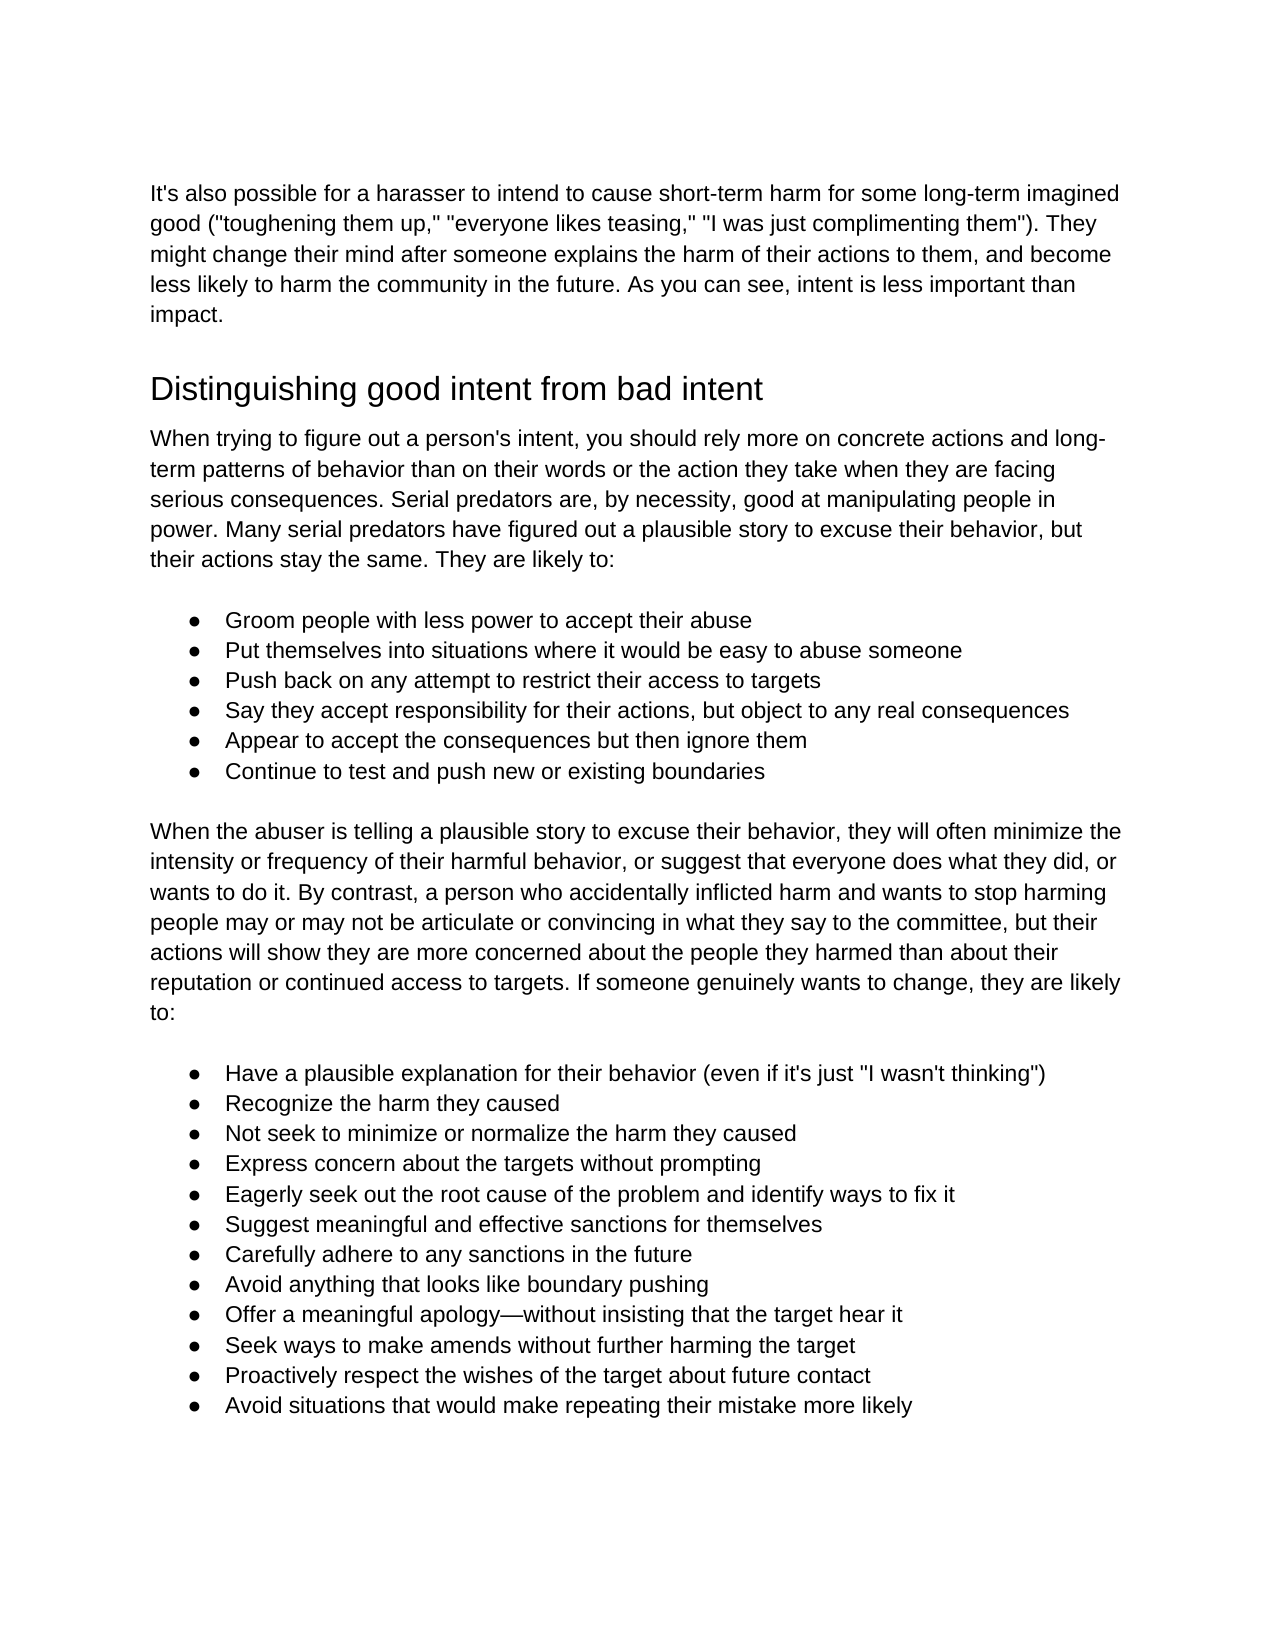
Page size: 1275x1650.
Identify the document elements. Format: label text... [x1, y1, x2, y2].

list Recognize the harm they caused [187, 1090, 1125, 1116]
list Put themselves into situations where it would be easy to abuse someone [187, 637, 1125, 663]
list Say they accept responsibility for their actions, but object to any real consequences [187, 697, 1125, 724]
list Appear to accept the consequences but then ignore them [187, 727, 1125, 754]
list Seek ways to make amends without further harming the target [187, 1332, 1125, 1358]
list Groom people with less power to accept their abuse [187, 607, 1125, 633]
text When trying to figure out a person's intent, you should rely more on concrete actions and long-term patterns of behavior than on their words or the action they take when they are facing serious consequences. Serial predators are, by necessity, good at manipulating people in power. Many serial predators have figured out a plausible story to excuse their behavior, but their actions stay the same. They are likely to: [150, 425, 1125, 573]
list Continue to test and push new or existing boundaries [187, 758, 1125, 784]
text When the abuser is telling a plausible story to excuse their behavior, they will often minimize the intensity or frequency of their harmful behavior, or suggest that everyone does what they did, or wants to do it. By contrast, a person who accidentally inflicted harm and wants to stop harming people may or may not be articulate or convincing in what they say to the committee, but their actions will show they are more concerned about the people they harmed than about their reputation or continued access to targets. If someone genuinely wants to change, they are likely to: [150, 818, 1125, 1026]
list Suggest meaningful and effective sanctions for themselves [187, 1211, 1125, 1237]
list Proactively respect the wishes of the target about future contact [187, 1362, 1125, 1388]
list Avoid situations that would make repeating their mistake more likely [187, 1392, 1125, 1418]
list Avoid anything that looks like boundary pushing [187, 1271, 1125, 1298]
list Not seek to minimize or normalize the harm they caused [187, 1120, 1125, 1147]
list Eagerly seek out the root cause of the problem and identify ways to fix it [187, 1181, 1125, 1207]
subtitle Distinguishing good intent from bad intent [150, 369, 1125, 407]
list Offer a meaningful apology—without insisting that the target hear it [187, 1301, 1125, 1328]
list Have a plausible explanation for their behavior (even if it's just "I wasn't thinking") [187, 1060, 1125, 1086]
list Push back on any attempt to restrict their access to targets [187, 667, 1125, 693]
text It's also possible for a harasser to intend to cause short-term harm for some long-term imagined good ("toughening them up," "everyone likes teasing," "I was just complimenting them"). They might change their mind after someone explains the harm of their actions to them, and become less likely to harm the community in the future. As you can see, intent is less important than impact. [150, 180, 1125, 327]
list Express concern about the targets without prompting [187, 1150, 1125, 1177]
list Carefully adhere to any sanctions in the future [187, 1241, 1125, 1267]
